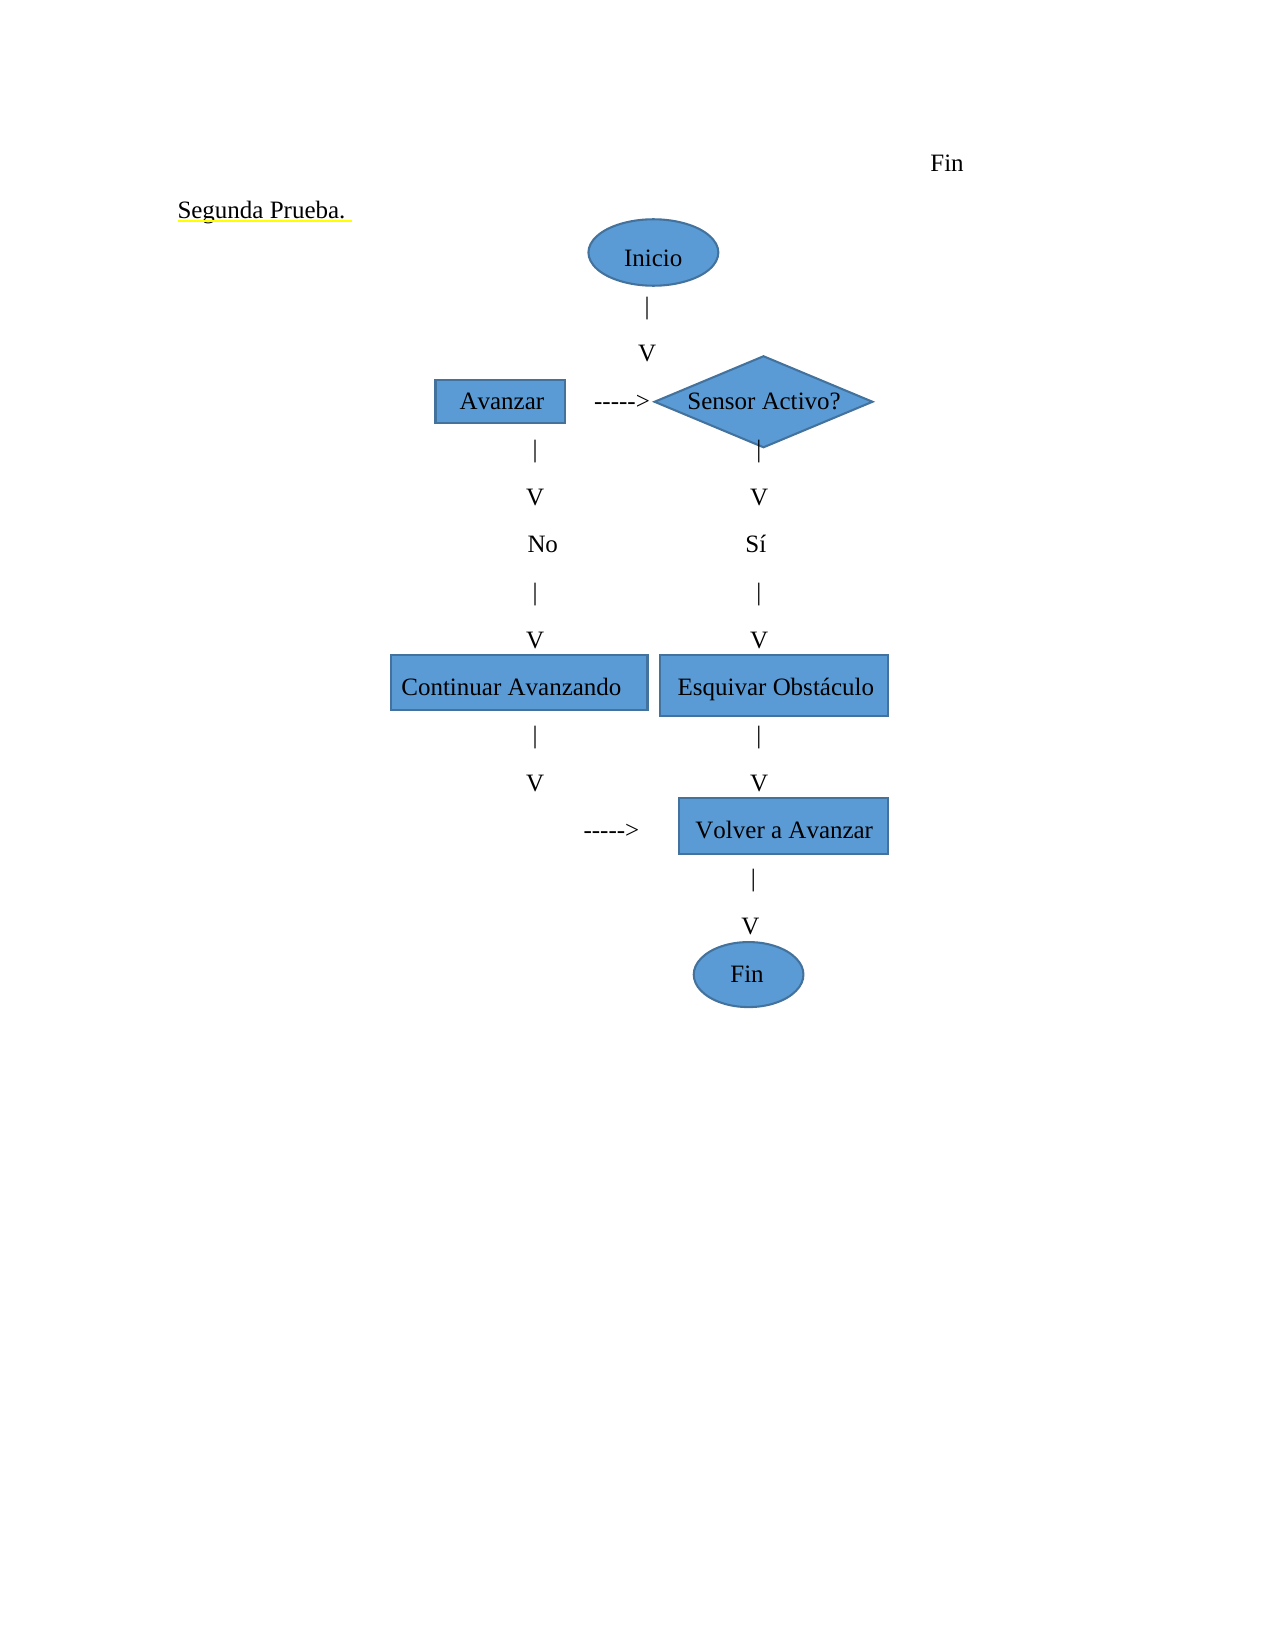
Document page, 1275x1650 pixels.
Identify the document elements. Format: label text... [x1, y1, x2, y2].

text -----> Volver a Avanzar [177, 816, 1098, 844]
text Inicio [177, 243, 1098, 272]
text Segunda Prueba. [177, 195, 1098, 224]
text | [177, 863, 1098, 892]
text | | [177, 577, 1098, 606]
text V [177, 338, 1098, 367]
text V [177, 911, 1098, 940]
text V V [177, 768, 1098, 797]
text V V [177, 482, 1098, 510]
text V V [177, 625, 1098, 653]
text | | [177, 720, 1098, 749]
text Fin [177, 959, 1098, 987]
text No Sí [177, 529, 1098, 558]
text Fin [177, 148, 1098, 176]
text | [177, 291, 1098, 319]
text | | [177, 434, 1098, 463]
text Avanzar -----> Sensor Activo? [177, 386, 1098, 415]
text Continuar Avanzando Esquivar Obstáculo [177, 672, 1098, 701]
